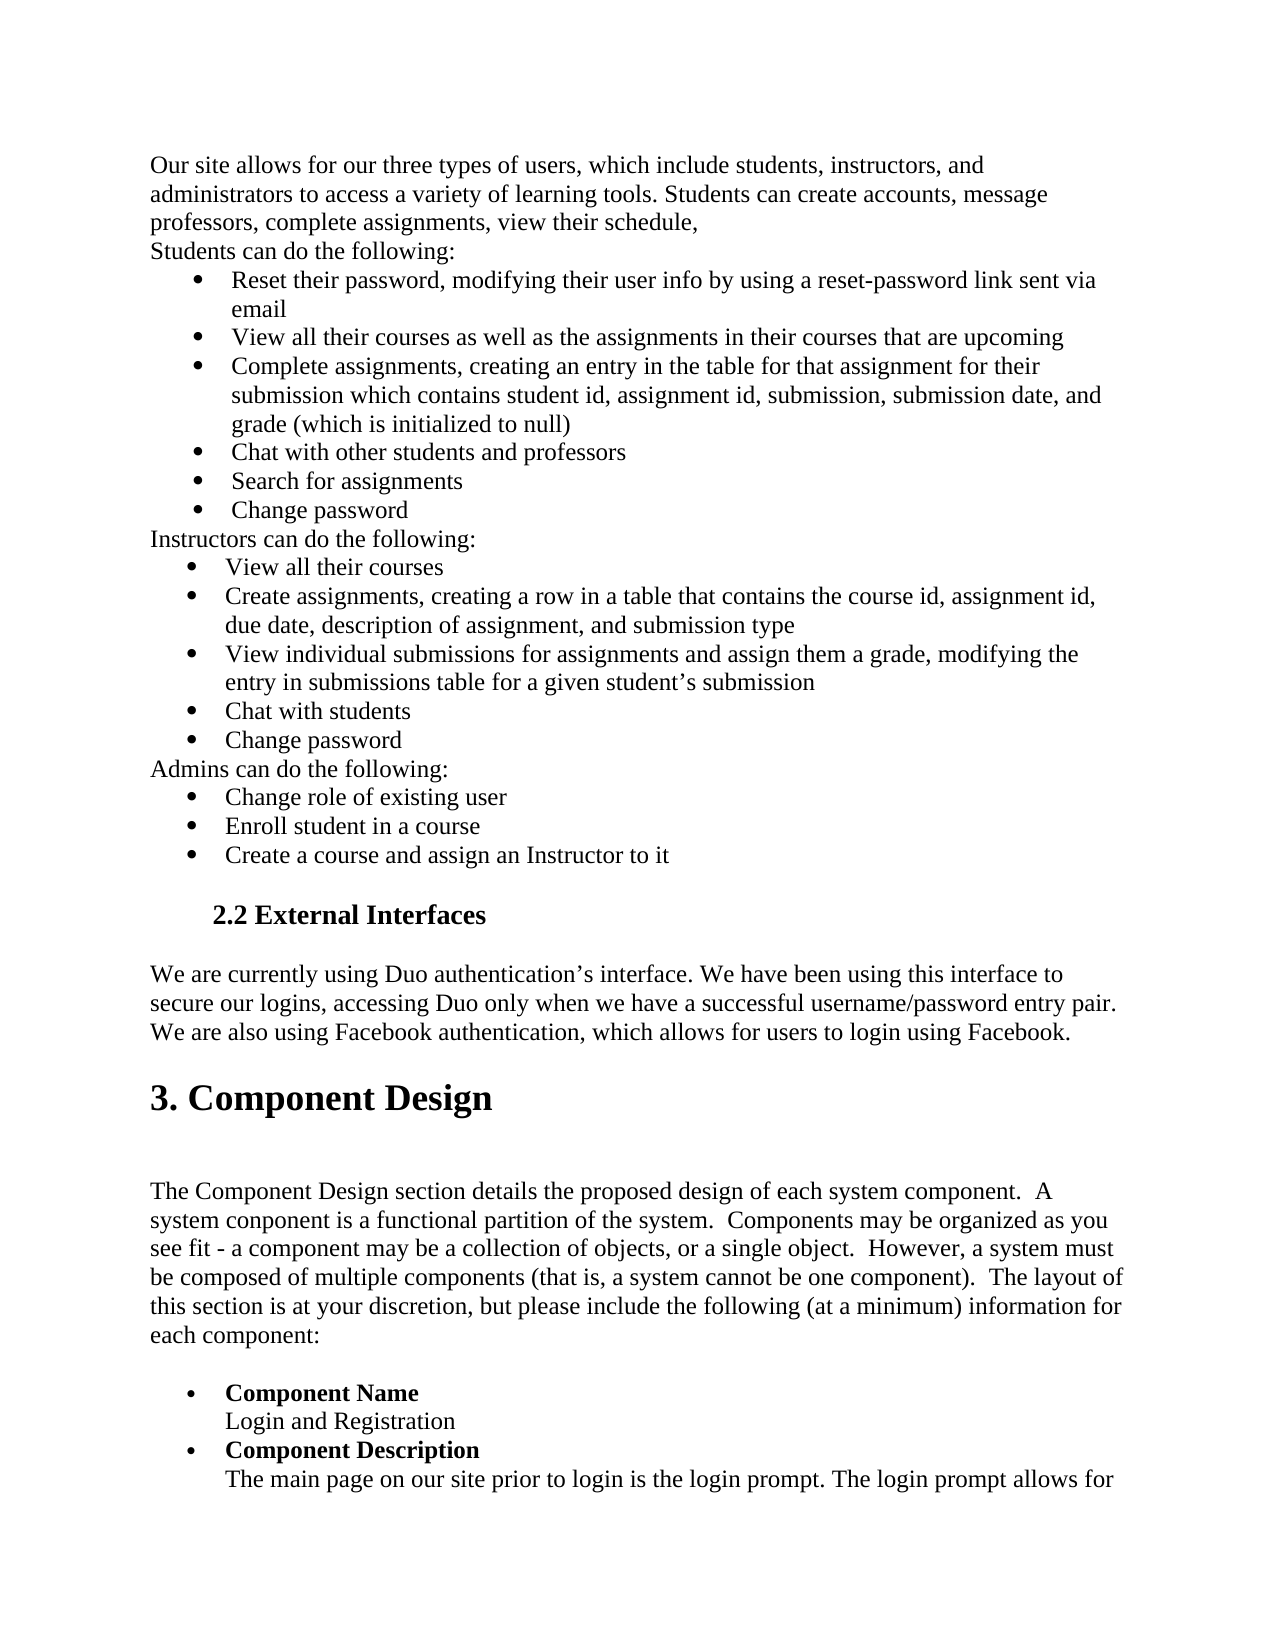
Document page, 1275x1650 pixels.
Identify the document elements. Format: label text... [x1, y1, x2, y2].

list Complete assignments, creating an entry in the table for that assignment for their submission which contains student id, assignment id, submission, submission date, and grade (which is initialized to null) [194, 351, 1125, 437]
list Chat with other students and professors [194, 437, 1125, 466]
list Create assignments, creating a row in a table that contains the course id, assignment id, due date, description of assignment, and submission type [187, 581, 1125, 639]
list Reset their password, modifying their user info by using a reset-password link sent via email [194, 265, 1125, 322]
list View all their courses as well as the assignments in their courses that are upcoming [194, 322, 1125, 351]
list Enroll student in a course [187, 811, 1125, 840]
text Students can do the following: [150, 236, 1125, 265]
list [187, 1435, 1125, 1493]
text Admins can do the following: [150, 754, 1125, 782]
list View individual submissions for assignments and assign them a grade, modifying the entry in submissions table for a given student’s submission [187, 639, 1125, 696]
text 3. Component Design [150, 1075, 1125, 1118]
list Change password [187, 725, 1125, 754]
text The Component Design section details the proposed design of each system component. A system conponent is a functional partition of the system. Components may be organized as you see fit - a component may be a collection of objects, or a single object. However, a system must be composed of multiple components (that is, a system cannot be one component). The layout of this section is at your discretion, but please include the following (at a minimum) information for each component: [150, 1147, 1125, 1348]
list Search for assignments [194, 466, 1125, 495]
list Chat with students [187, 696, 1125, 725]
text Instructors can do the following: [150, 524, 1125, 552]
text 2.2 External Interfaces [212, 898, 1125, 930]
list Create a course and assign an Instructor to it [187, 840, 1125, 869]
text We are currently using Duo authentication’s interface. We have been using this interface to secure our logins, accessing Duo only when we have a successful username/password entry pair. We are also using Facebook authentication, which allows for users to login using Facebook. [150, 959, 1125, 1046]
list Change password [194, 495, 1125, 524]
list Change role of existing user [187, 782, 1125, 811]
list View all their courses [187, 552, 1125, 581]
list Component Name Login and Registration [187, 1378, 1125, 1435]
text Our site allows for our three types of users, which include students, instructors, and administrators to access a variety of learning tools. Students can create accounts, message professors, complete assignments, view their schedule, [150, 150, 1125, 236]
